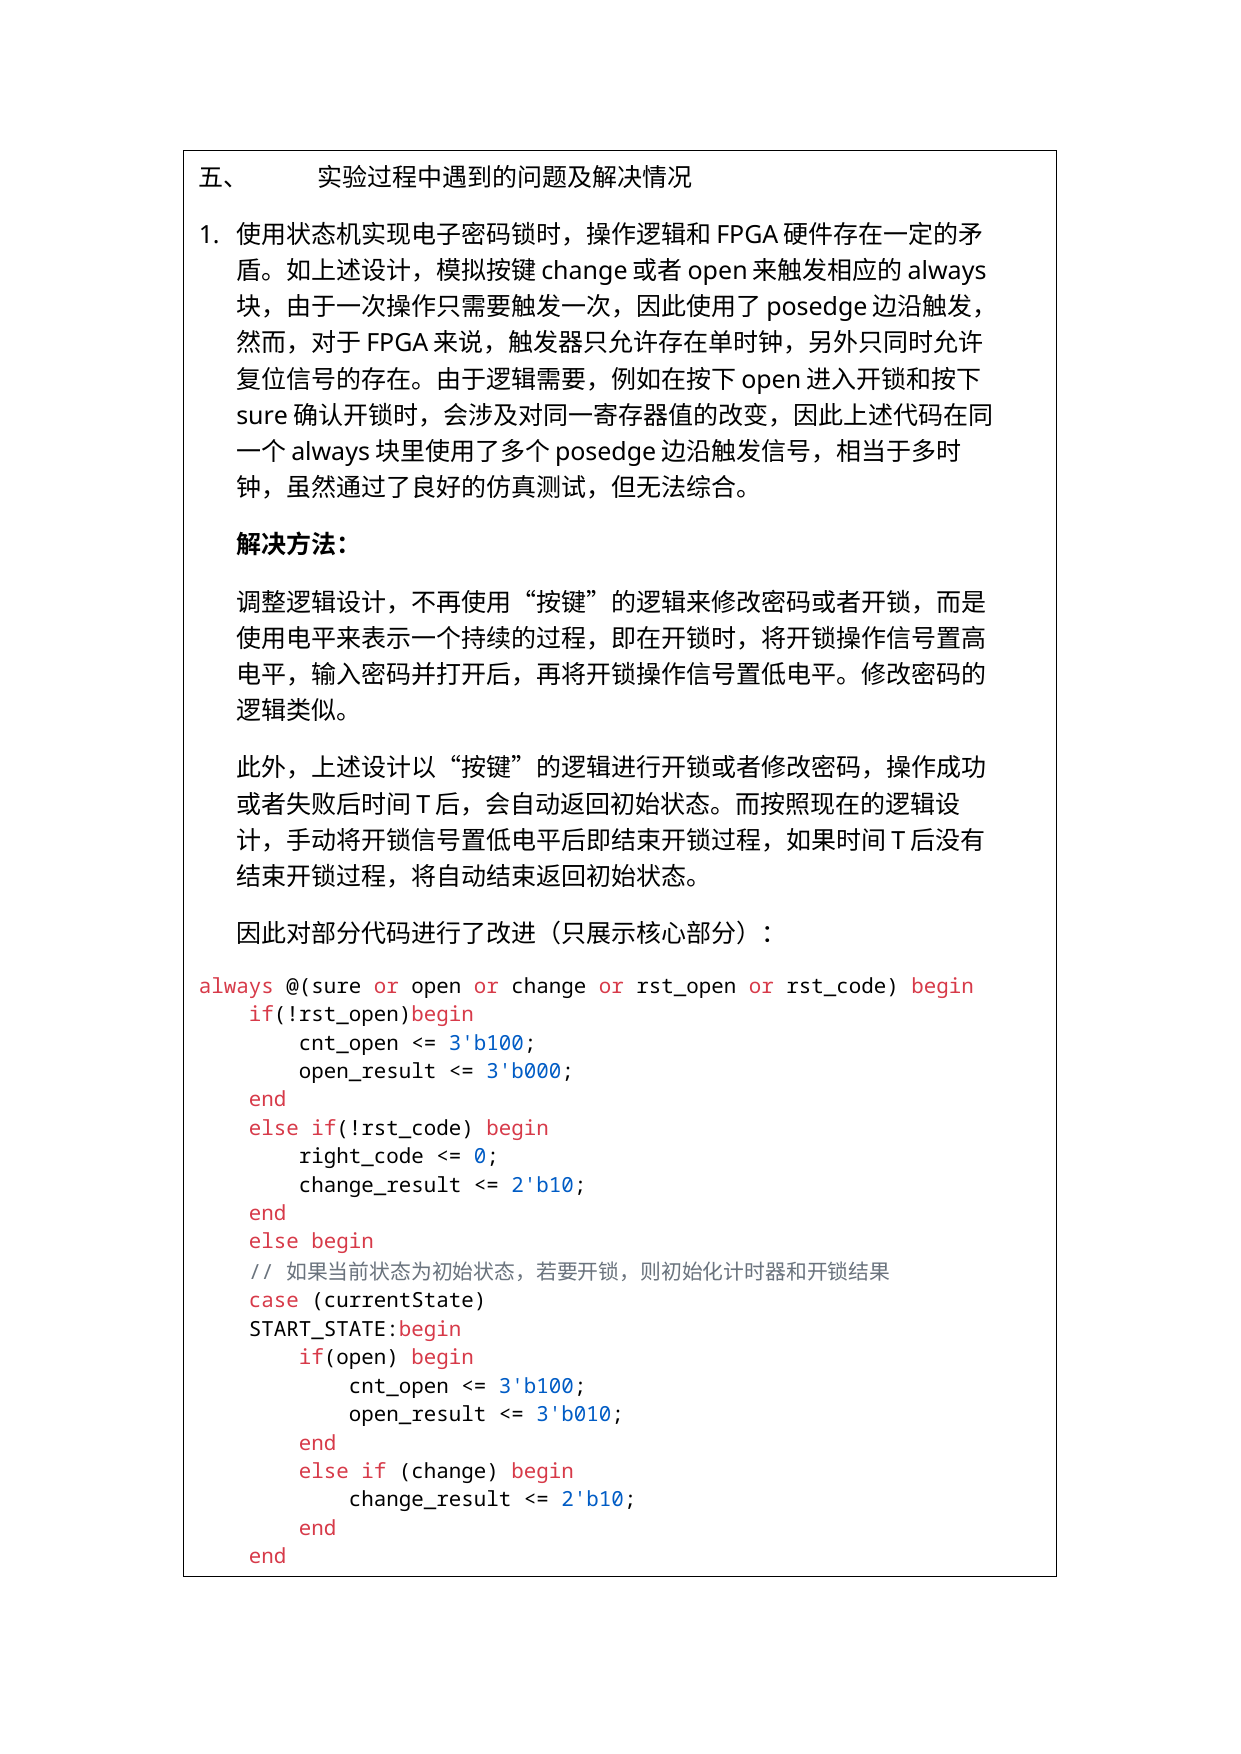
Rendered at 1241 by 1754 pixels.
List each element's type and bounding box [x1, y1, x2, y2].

table_cell [184, 151, 1056, 1576]
